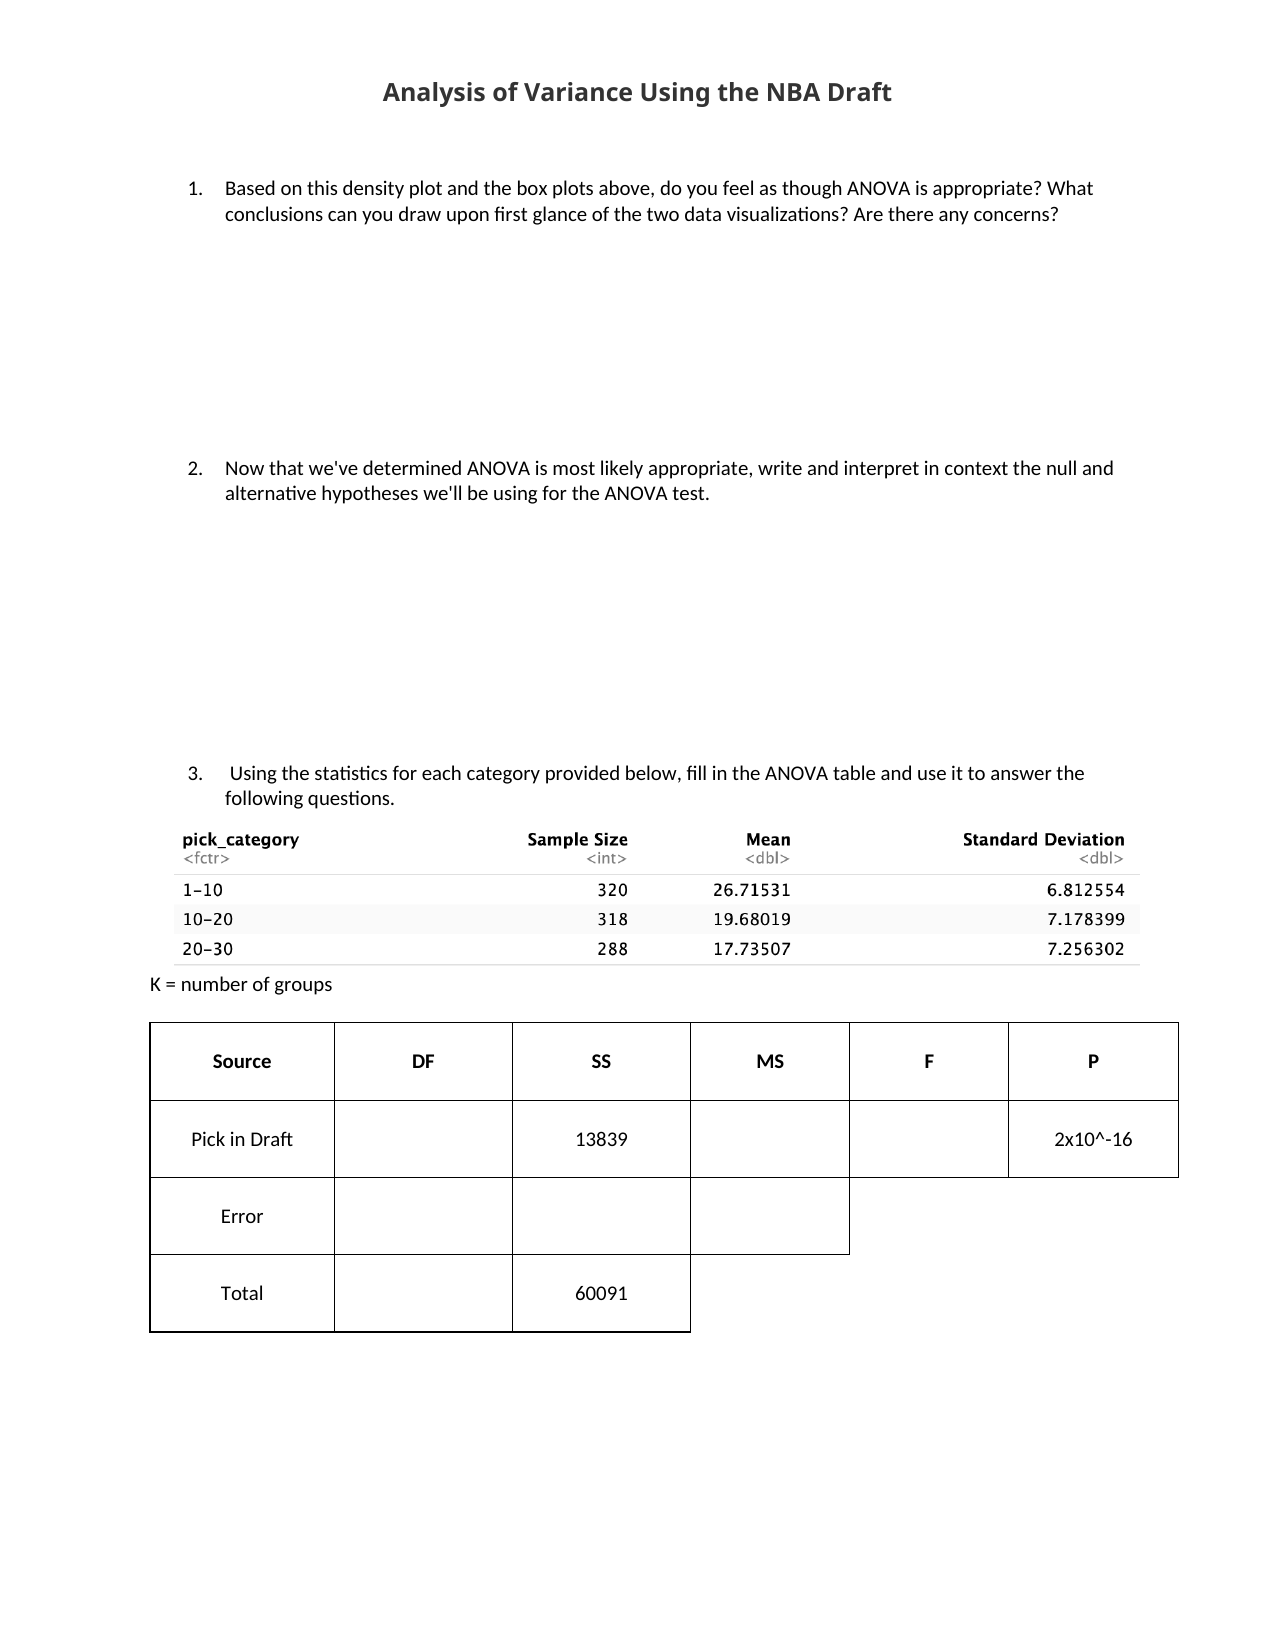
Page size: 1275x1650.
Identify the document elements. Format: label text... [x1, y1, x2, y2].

list Using the statistics for each category provided below, fill in the ANOVA table and use it to answer the following questions. [187, 760, 1125, 811]
table_cell Pick in Draft [151, 1101, 334, 1177]
table_cell [691, 1101, 849, 1177]
table_cell Total [151, 1255, 334, 1331]
table_header F [850, 1023, 1008, 1099]
table_cell [691, 1178, 849, 1254]
table_cell [850, 1101, 1008, 1177]
table_header DF [335, 1023, 512, 1099]
table_cell 2x10^-16 [1009, 1101, 1178, 1177]
list Based on this density plot and the box plots above, do you feel as though ANOVA is appropriate? What conclusions can you draw upon first glance of the two data visualizations? Are there any concerns? [187, 175, 1125, 226]
table_cell Error [151, 1178, 334, 1254]
table_cell [335, 1255, 512, 1331]
list Now that we've determined ANOVA is most likely appropriate, write and interpret in context the null and alternative hypotheses we'll be using for the ANOVA test. [187, 455, 1125, 506]
table_cell [335, 1101, 512, 1177]
table_header SS [513, 1023, 690, 1099]
picture [164, 819, 1140, 972]
table_cell [335, 1178, 512, 1254]
table_header P [1009, 1023, 1178, 1099]
table_cell 13839 [513, 1101, 690, 1177]
table_cell [513, 1178, 690, 1254]
table_cell 60091 [513, 1255, 690, 1331]
table_header Source [151, 1023, 334, 1099]
table_header MS [691, 1023, 849, 1099]
